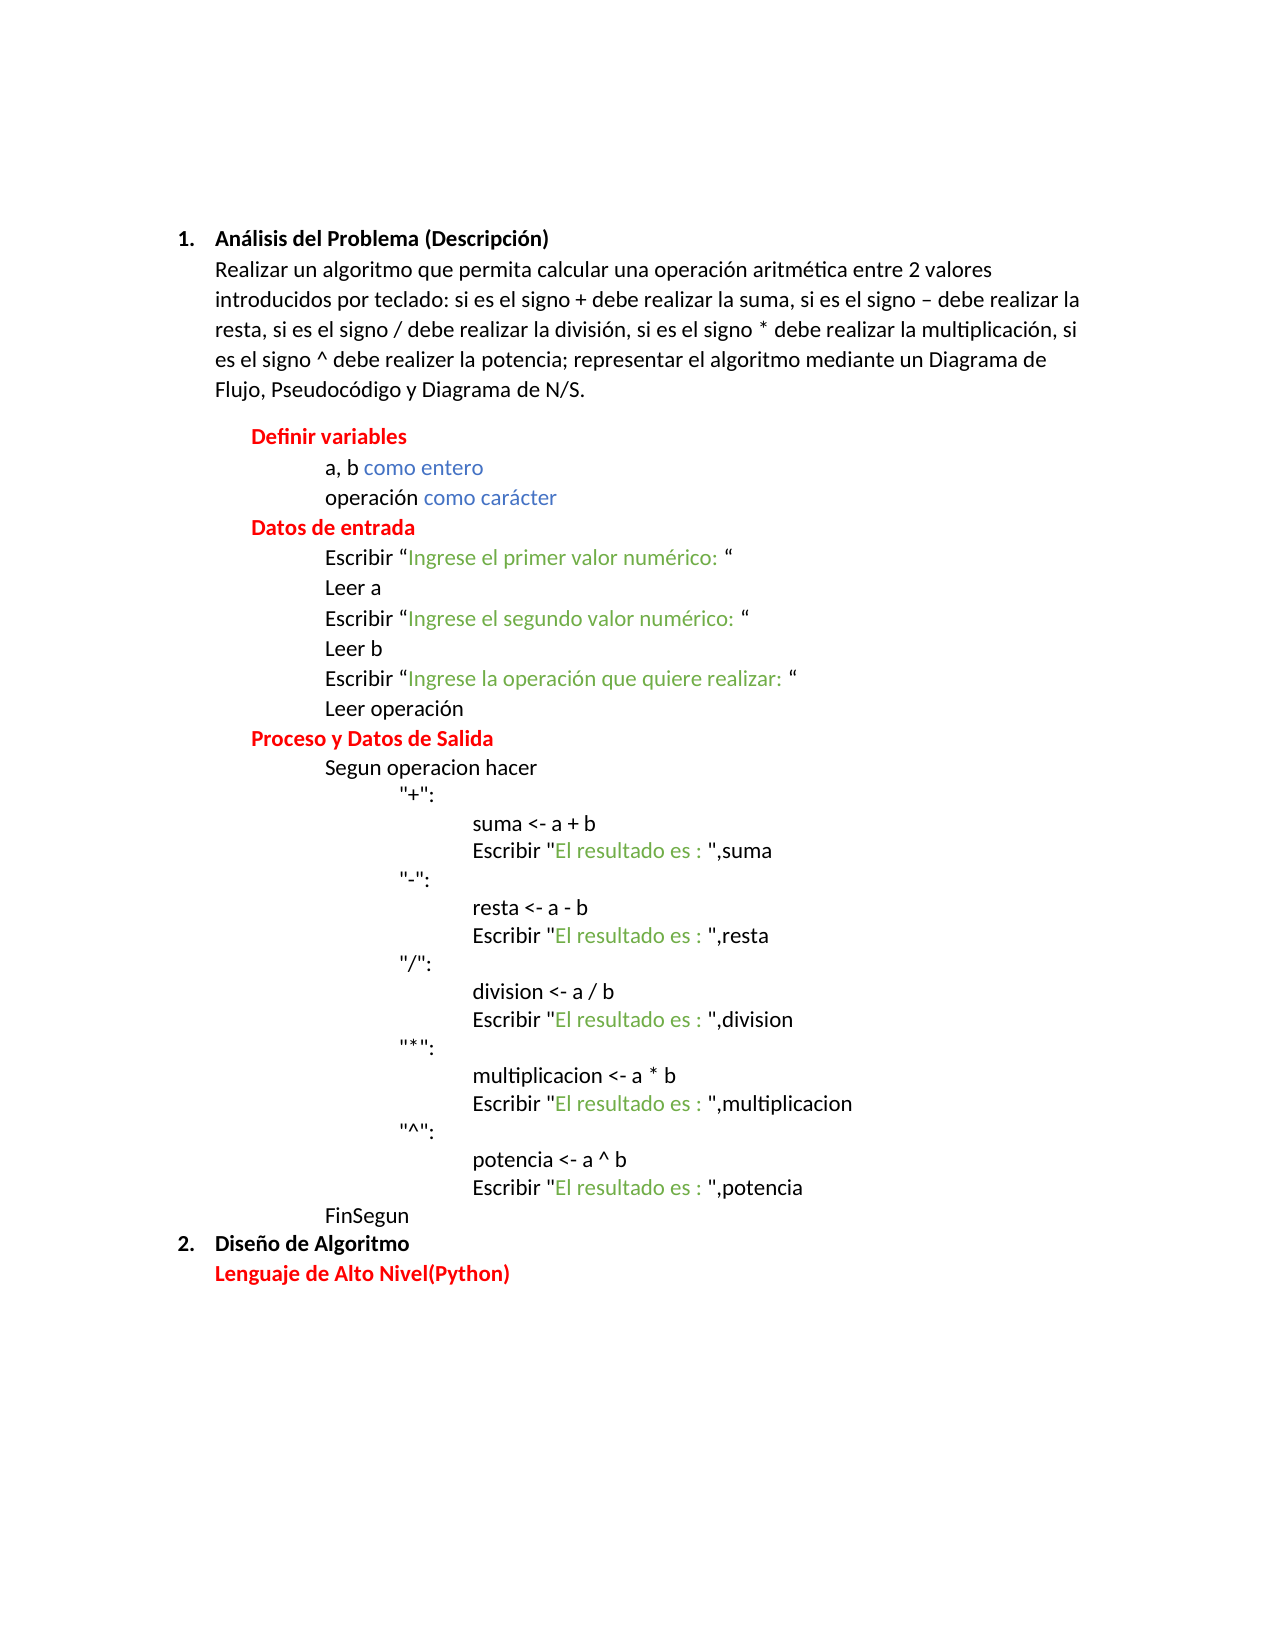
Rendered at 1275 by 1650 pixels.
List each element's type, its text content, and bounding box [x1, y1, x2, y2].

text Escribir “Ingrese la operación que quiere realizar: “ [215, 664, 1098, 692]
text Leer a [215, 573, 1098, 602]
text "-": [215, 865, 1098, 893]
text Proceso y Datos de Salida [215, 724, 1098, 753]
text suma <- a + b [215, 809, 1098, 837]
text Escribir "El resultado es : ",resta [215, 921, 1098, 949]
text Escribir "El resultado es : ",potencia [215, 1173, 1098, 1201]
text potencia <- a ^ b [215, 1145, 1098, 1173]
text "+": [215, 781, 1098, 809]
text Escribir "El resultado es : ",suma [215, 837, 1098, 865]
text operación como carácter [177, 483, 1098, 511]
text Escribir "El resultado es : ",division [215, 1005, 1098, 1033]
text multiplicacion <- a * b [215, 1061, 1098, 1089]
text Lenguaje de Alto Nivel(Python) [177, 1259, 1098, 1287]
text Realizar un algoritmo que permita calcular una operación aritmética entre 2 valores introducidos por teclado: si es el signo + debe realizar la suma, si es el signo – debe realizar la resta, si es el signo / debe realizar la división, si es el signo * debe realizar la multiplicación, si es el signo ^ debe realizer la potencia; representar el algoritmo mediante un Diagrama de Flujo, Pseudocódigo y Diagrama de N/S. [215, 255, 1098, 404]
list Análisis del Problema (Descripción) [177, 224, 1098, 253]
text Leer b [215, 634, 1098, 662]
text "^": [215, 1117, 1098, 1145]
text Segun operacion hacer [215, 753, 1098, 781]
text division <- a / b [215, 977, 1098, 1005]
text Leer operación [215, 694, 1098, 722]
text "*": [215, 1033, 1098, 1061]
text Definir variables [177, 422, 1098, 451]
text "/": [215, 949, 1098, 977]
text Escribir "El resultado es : ",multiplicacion [215, 1089, 1098, 1117]
list Diseño de Algoritmo [177, 1229, 1098, 1257]
text Escribir “Ingrese el segundo valor numérico: “ [215, 604, 1098, 632]
text Escribir “Ingrese el primer valor numérico: “ [215, 543, 1098, 571]
text resta <- a - b [215, 893, 1098, 921]
text FinSegun [215, 1201, 1098, 1229]
text Datos de entrada [215, 513, 1098, 541]
text a, b como entero [177, 453, 1098, 481]
